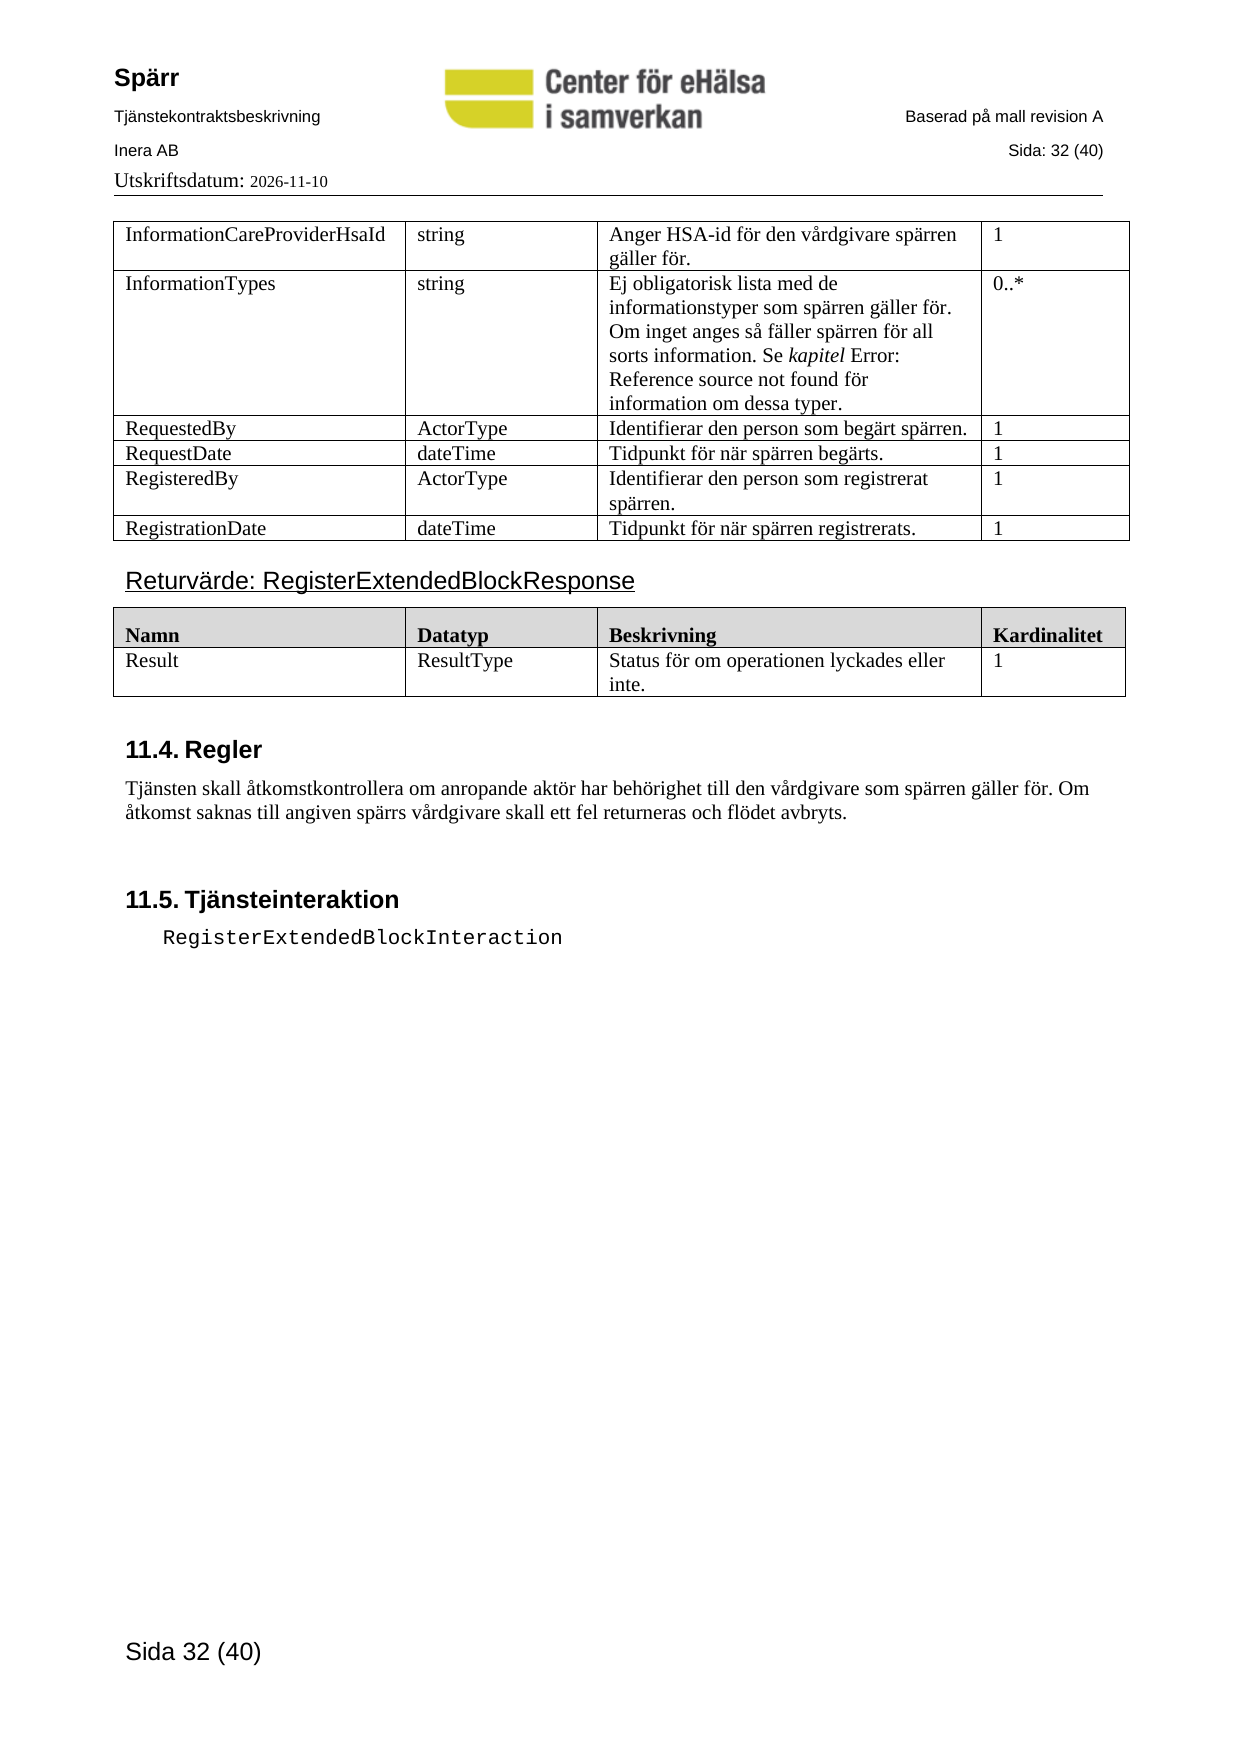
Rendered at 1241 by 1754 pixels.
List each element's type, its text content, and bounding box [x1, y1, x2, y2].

table_cell RegisteredBy [114, 466, 405, 514]
table_cell Tidpunkt för när spärren begärts. [598, 441, 981, 465]
table_cell ResultType [406, 648, 597, 696]
table_cell InformationTypes [114, 271, 405, 415]
table_cell 1 [982, 222, 1129, 270]
table_cell 1 [982, 648, 1125, 696]
table_header Datatyp [406, 608, 597, 647]
text RegisterExtendedBlockInteraction [163, 927, 956, 950]
table_header Namn [114, 608, 405, 647]
table_cell ActorType [406, 416, 597, 440]
table_cell 1 [982, 516, 1129, 539]
table_cell dateTime [406, 516, 597, 539]
table_cell Tidpunkt för när spärren registrerats. [598, 516, 981, 539]
table_cell 1 [982, 466, 1129, 514]
table_cell 1 [982, 441, 1129, 465]
subtitle Tjänsteinteraktion [125, 886, 956, 914]
table_cell Status för om operationen lyckades eller inte. [598, 648, 981, 696]
table_cell string [406, 222, 597, 270]
table_header Beskrivning [598, 608, 981, 647]
picture [439, 63, 771, 136]
table_cell InformationCareProviderHsaId [114, 222, 405, 270]
table_cell Identifierar den person som registrerat spärren. [598, 466, 981, 514]
table_cell RegistrationDate [114, 516, 405, 539]
table_cell 1 [982, 416, 1129, 440]
table_cell Anger HSA-id för den vårdgivare spärren gäller för. [598, 222, 981, 270]
subtitle Returvärde: RegisterExtendedBlockResponse [125, 566, 1130, 594]
table_cell dateTime [406, 441, 597, 465]
table_header Kardinalitet [982, 608, 1125, 647]
text Tjänsten skall åtkomstkontrollera om anropande aktör har behörighet till den vårdgivare som spärren gäller för. Om åtkomst saknas till angiven spärrs vårdgivare skall ett fel returneras och flödet avbryts. [125, 776, 1115, 824]
table_cell Result [114, 648, 405, 696]
table_cell Identifierar den person som begärt spärren. [598, 416, 981, 440]
table_cell 0..* [982, 271, 1129, 415]
table_cell RequestedBy [114, 416, 405, 440]
subtitle Regler [125, 734, 956, 763]
table_cell string [406, 271, 597, 415]
table_cell RequestDate [114, 441, 405, 465]
table_cell ActorType [406, 466, 597, 514]
